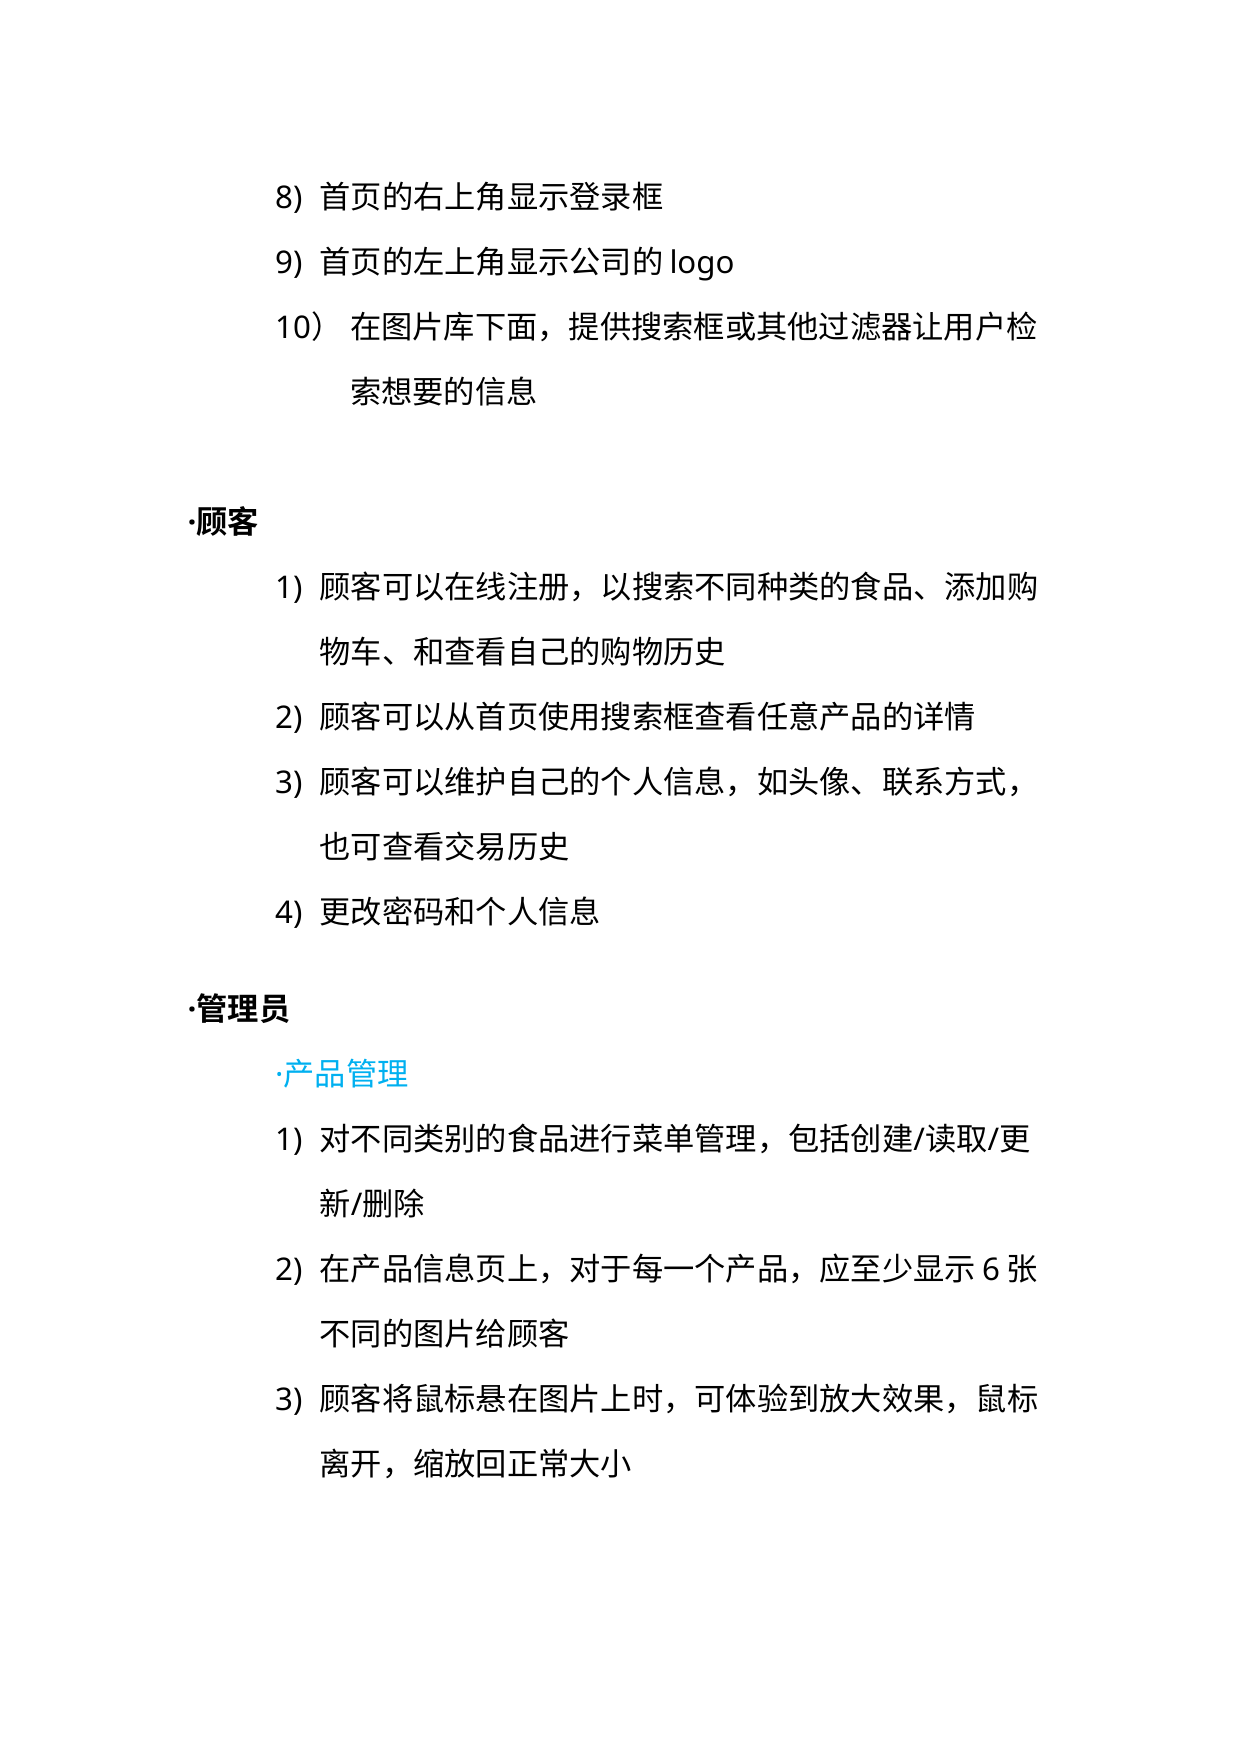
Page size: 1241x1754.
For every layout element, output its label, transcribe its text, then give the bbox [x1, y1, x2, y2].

text ·产品管理 [187, 1039, 1053, 1104]
list 顾客可以在线注册，以搜索不同种类的食品、添加购物车、和查看自己的购物历史 [275, 552, 1053, 682]
list 在图片库下面，提供搜索框或其他过滤器让用户检索想要的信息 [275, 292, 1053, 422]
list 更改密码和个人信息 [275, 877, 1053, 942]
list 首页的左上角显示公司的logo [275, 227, 1053, 292]
list 在产品信息页上，对于每一个产品，应至少显示6张不同的图片给顾客 [275, 1234, 1053, 1364]
list 顾客将鼠标悬在图片上时，可体验到放大效果，鼠标离开，缩放回正常大小 [275, 1364, 1053, 1494]
list 顾客可以从首页使用搜索框查看任意产品的详情 [275, 682, 1053, 747]
list 对不同类别的食品进行菜单管理，包括创建/读取/更新/删除 [275, 1104, 1053, 1234]
text ·顾客 [187, 487, 1053, 552]
text ·管理员 [187, 974, 1053, 1039]
list 首页的右上角显示登录框 [275, 162, 1053, 227]
list 顾客可以维护自己的个人信息，如头像、联系方式，也可查看交易历史 [275, 747, 1053, 877]
